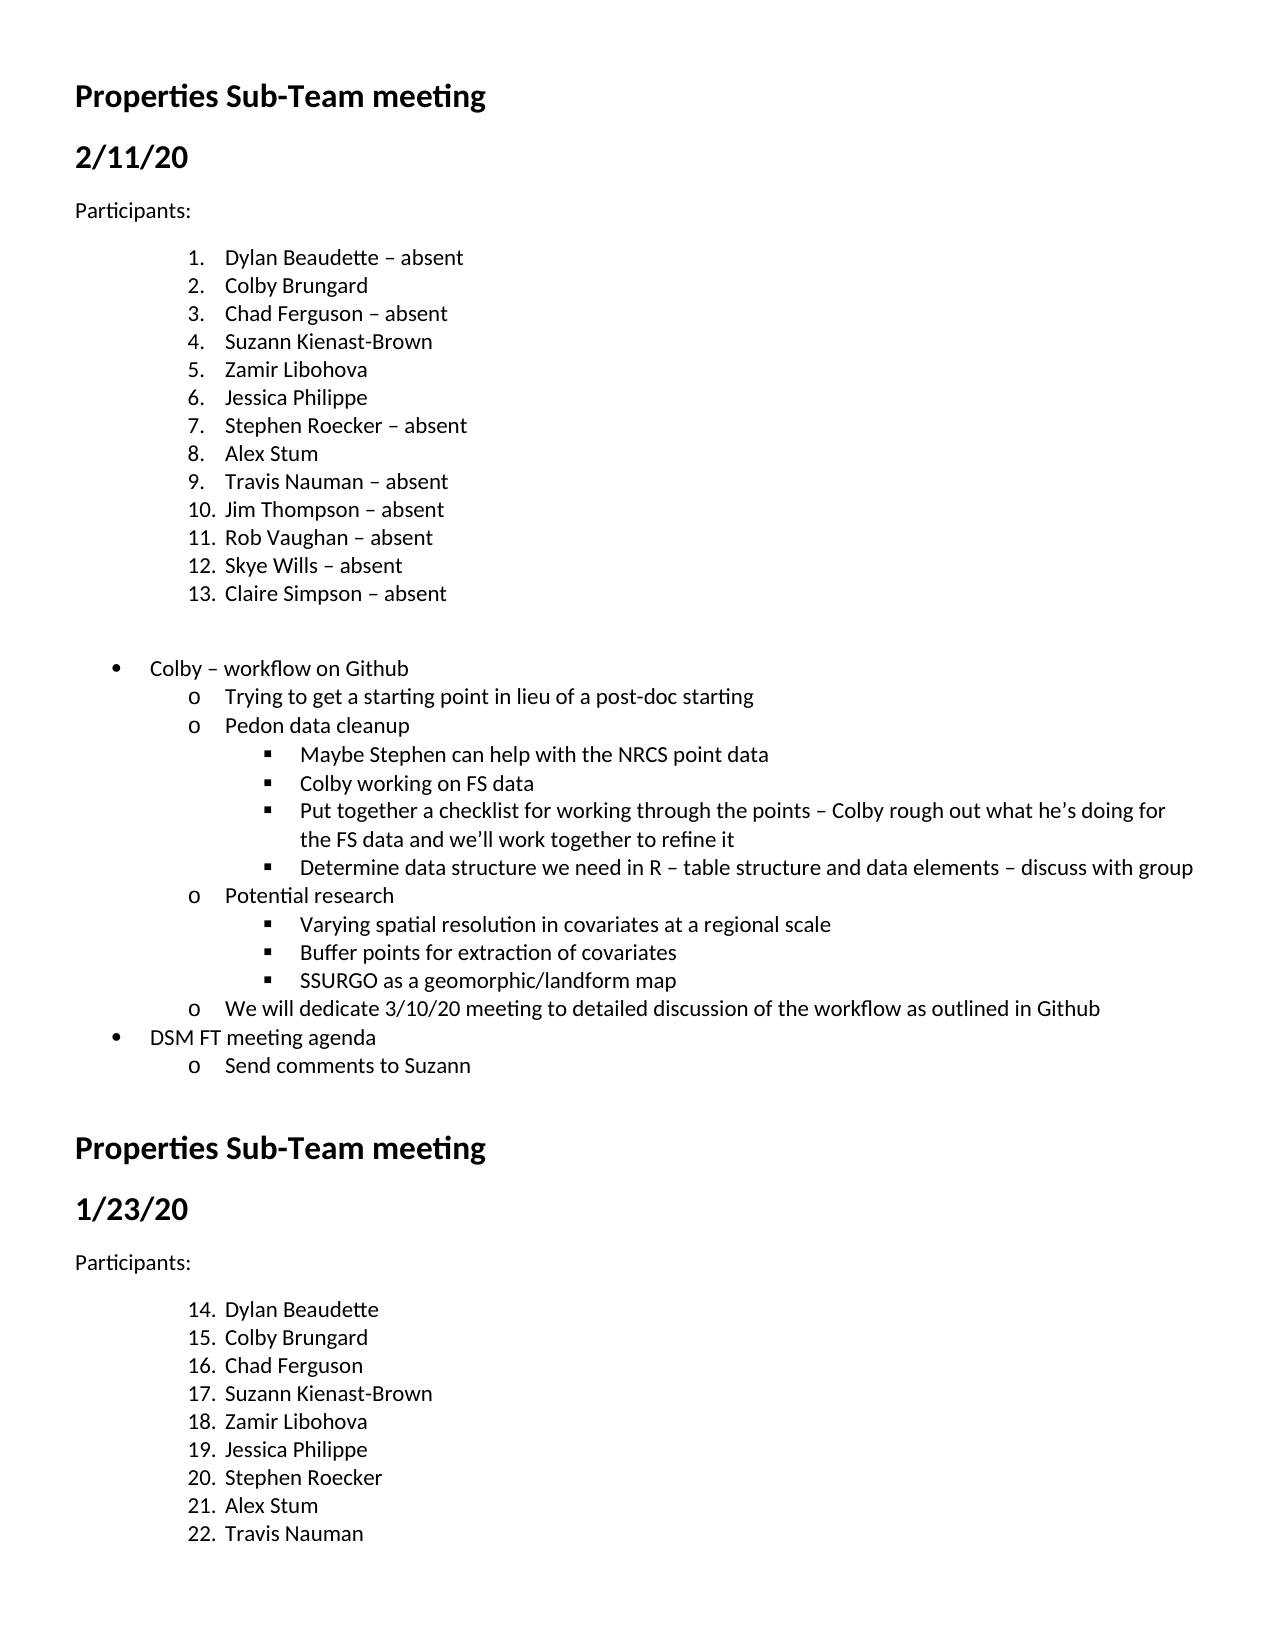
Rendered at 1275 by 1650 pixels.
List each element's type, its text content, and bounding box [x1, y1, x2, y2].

list Send comments to Suzann [187, 1051, 1200, 1080]
list Colby working on FS data [262, 769, 1200, 797]
list Alex Stum [187, 439, 1200, 467]
list Stephen Roecker [187, 1463, 1200, 1491]
list Chad Ferguson – absent [187, 299, 1200, 327]
list Travis Nauman [187, 1519, 1200, 1547]
list Determine data structure we need in R – table structure and data elements – discuss with group [262, 853, 1200, 881]
text Properties Sub-Team meeting [75, 75, 1200, 116]
list Buffer points for extraction of covariates [262, 938, 1200, 966]
list SSURGO as a geomorphic/landform map [262, 966, 1200, 994]
list Alex Stum [187, 1491, 1200, 1519]
list Potential research [187, 881, 1200, 910]
list Dylan Beaudette [187, 1295, 1200, 1323]
text 2/11/20 [75, 136, 1200, 176]
list Rob Vaughan – absent [187, 523, 1200, 551]
list Zamir Libohova [187, 355, 1200, 383]
list Trying to get a starting point in lieu of a post-doc starting [187, 682, 1200, 711]
text Participants: [75, 196, 1200, 224]
list Colby Brungard [187, 271, 1200, 299]
list Zamir Libohova [187, 1407, 1200, 1435]
list Jessica Philippe [187, 1435, 1200, 1463]
list Varying spatial resolution in covariates at a regional scale [262, 910, 1200, 938]
list Jessica Philippe [187, 383, 1200, 411]
list Maybe Stephen can help with the NRCS point data [262, 741, 1200, 769]
list Jim Thompson – absent [187, 495, 1200, 523]
text Participants: [75, 1248, 1200, 1276]
list Put together a checklist for working through the points – Colby rough out what he’s doing for the FS data and we’ll work together to refine it [262, 797, 1200, 853]
list Suzann Kienast-Brown [187, 327, 1200, 355]
list Colby Brungard [187, 1323, 1200, 1351]
list Skye Wills – absent [187, 551, 1200, 579]
list Suzann Kienast-Brown [187, 1379, 1200, 1407]
text Properties Sub-Team meeting [75, 1127, 1200, 1168]
list DSM FT meeting agenda [112, 1023, 1200, 1051]
text 1/23/20 [75, 1188, 1200, 1228]
list Chad Ferguson [187, 1351, 1200, 1379]
list Stephen Roecker – absent [187, 411, 1200, 439]
list Travis Nauman – absent [187, 467, 1200, 495]
list Claire Simpson – absent [187, 579, 1200, 607]
list Dylan Beaudette – absent [187, 243, 1200, 271]
list Pedon data cleanup [187, 711, 1200, 741]
list We will dedicate 3/10/20 meeting to detailed discussion of the workflow as outlined in Github [187, 994, 1200, 1023]
list Colby – workflow on Github [112, 654, 1200, 682]
